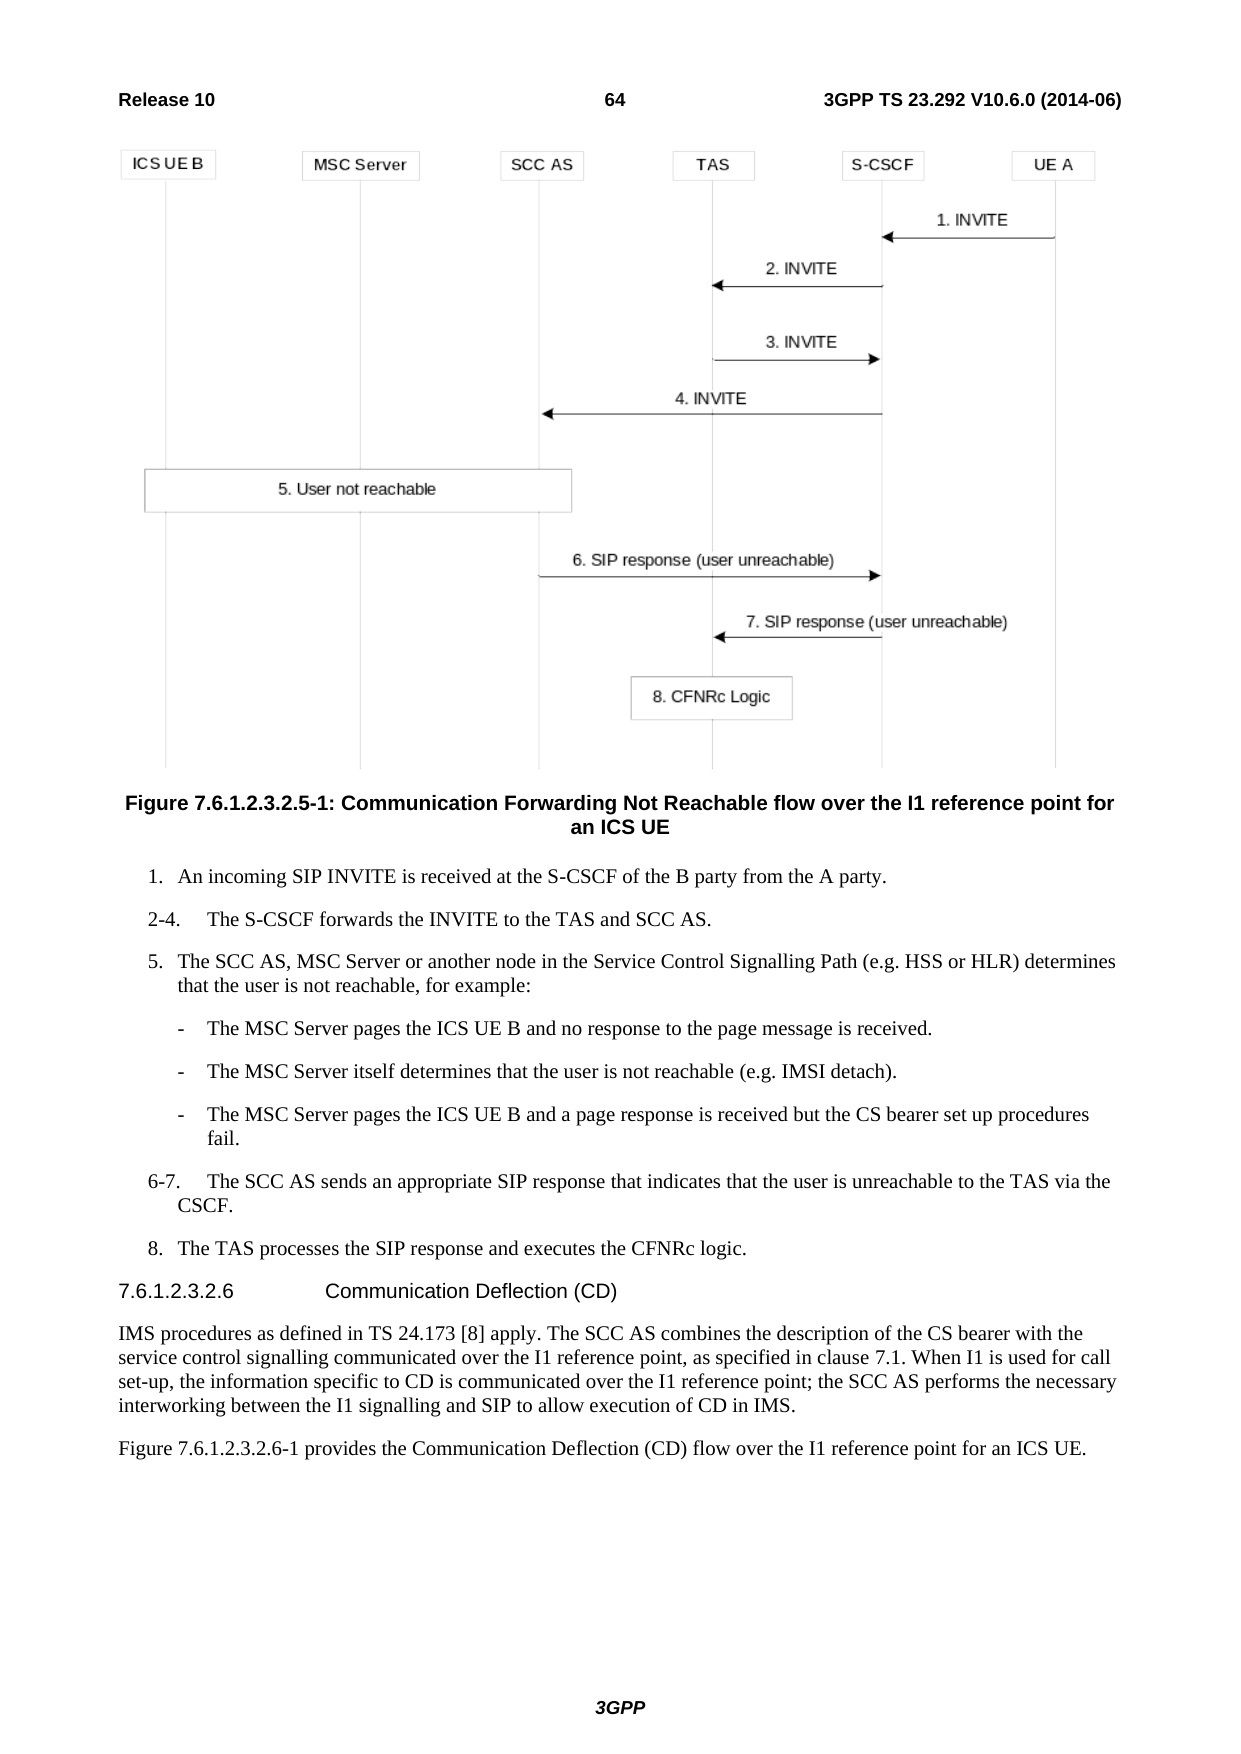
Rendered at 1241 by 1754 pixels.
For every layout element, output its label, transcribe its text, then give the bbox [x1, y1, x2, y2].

text Figure 7.6.1.2.3.2.5-1: Communication Forwarding Not Reachable flow over the I1 reference point for an ICS UE [118, 791, 1122, 839]
text 8. The TAS processes the SIP response and executes the CFNRc logic. [148, 1236, 1122, 1260]
text - The MSC Server pages the ICS UE B and a page response is received but the CS bearer set up procedures fail. [148, 1102, 1122, 1150]
text - The MSC Server pages the ICS UE B and no response to the page message is received. [148, 1016, 1122, 1040]
text 6-7. The SCC AS sends an appropriate SIP response that indicates that the user is unreachable to the TAS via the CSCF. [148, 1169, 1122, 1217]
text 2-4. The S-CSCF forwards the INVITE to the TAS and SCC AS. [148, 907, 1122, 931]
text 1. An incoming SIP INVITE is received at the S-CSCF of the B party from the A party. [148, 864, 1122, 888]
text - The MSC Server itself determines that the user is not reachable (e.g. IMSI detach). [148, 1059, 1122, 1083]
text 7.6.1.2.3.2.6 Communication Deflection (CD) [118, 1278, 1122, 1302]
text 5. The SCC AS, MSC Server or another node in the Service Control Signalling Path (e.g. HSS or HLR) determines that the user is not reachable, for example: [148, 949, 1122, 997]
text Figure 7.6.1.2.3.2.6-1 provides the Communication Deflection (CD) flow over the I1 reference point for an ICS UE. [118, 1436, 1122, 1460]
text IMS procedures as defined in TS 24.173 [8] apply. The SCC AS combines the description of the CS bearer with the service control signalling communicated over the I1 reference point, as specified in clause 7.1. When I1 is used for call set-up, the information specific to CD is communicated over the I1 reference point; the SCC AS performs the necessary interworking between the I1 signalling and SIP to allow execution of CD in IMS. [118, 1321, 1122, 1417]
